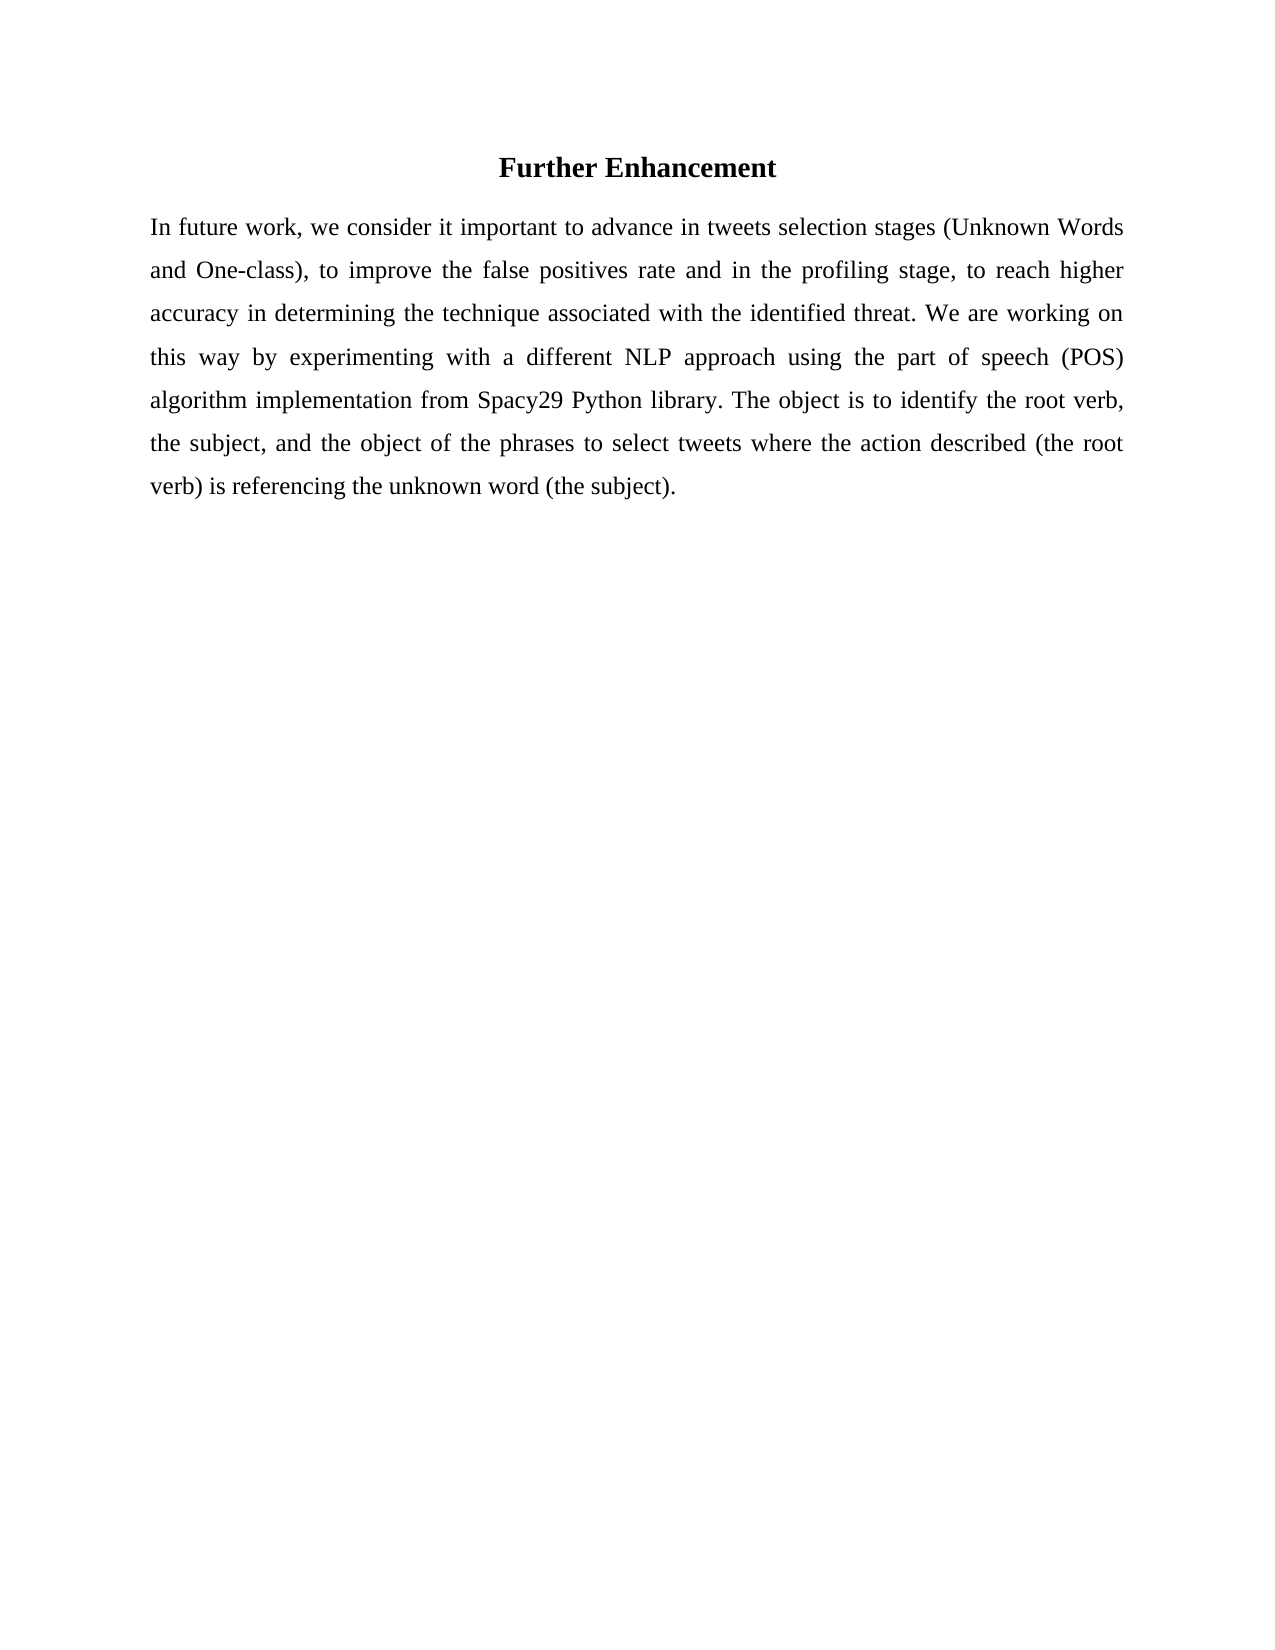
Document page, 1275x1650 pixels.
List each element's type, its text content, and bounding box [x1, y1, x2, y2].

text Further Enhancement [150, 150, 1125, 183]
text In future work, we consider it important to advance in tweets selection stages (Unknown Words and One-class), to improve the false positives rate and in the profiling stage, to reach higher accuracy in determining the technique associated with the identified threat. We are working on this way by experimenting with a different NLP approach using the part of speech (POS) algorithm implementation from Spacy29 Python library. The object is to identify the root verb, the subject, and the object of the phrases to select tweets where the action described (the root verb) is referencing the unknown word (the subject). [150, 212, 1125, 500]
